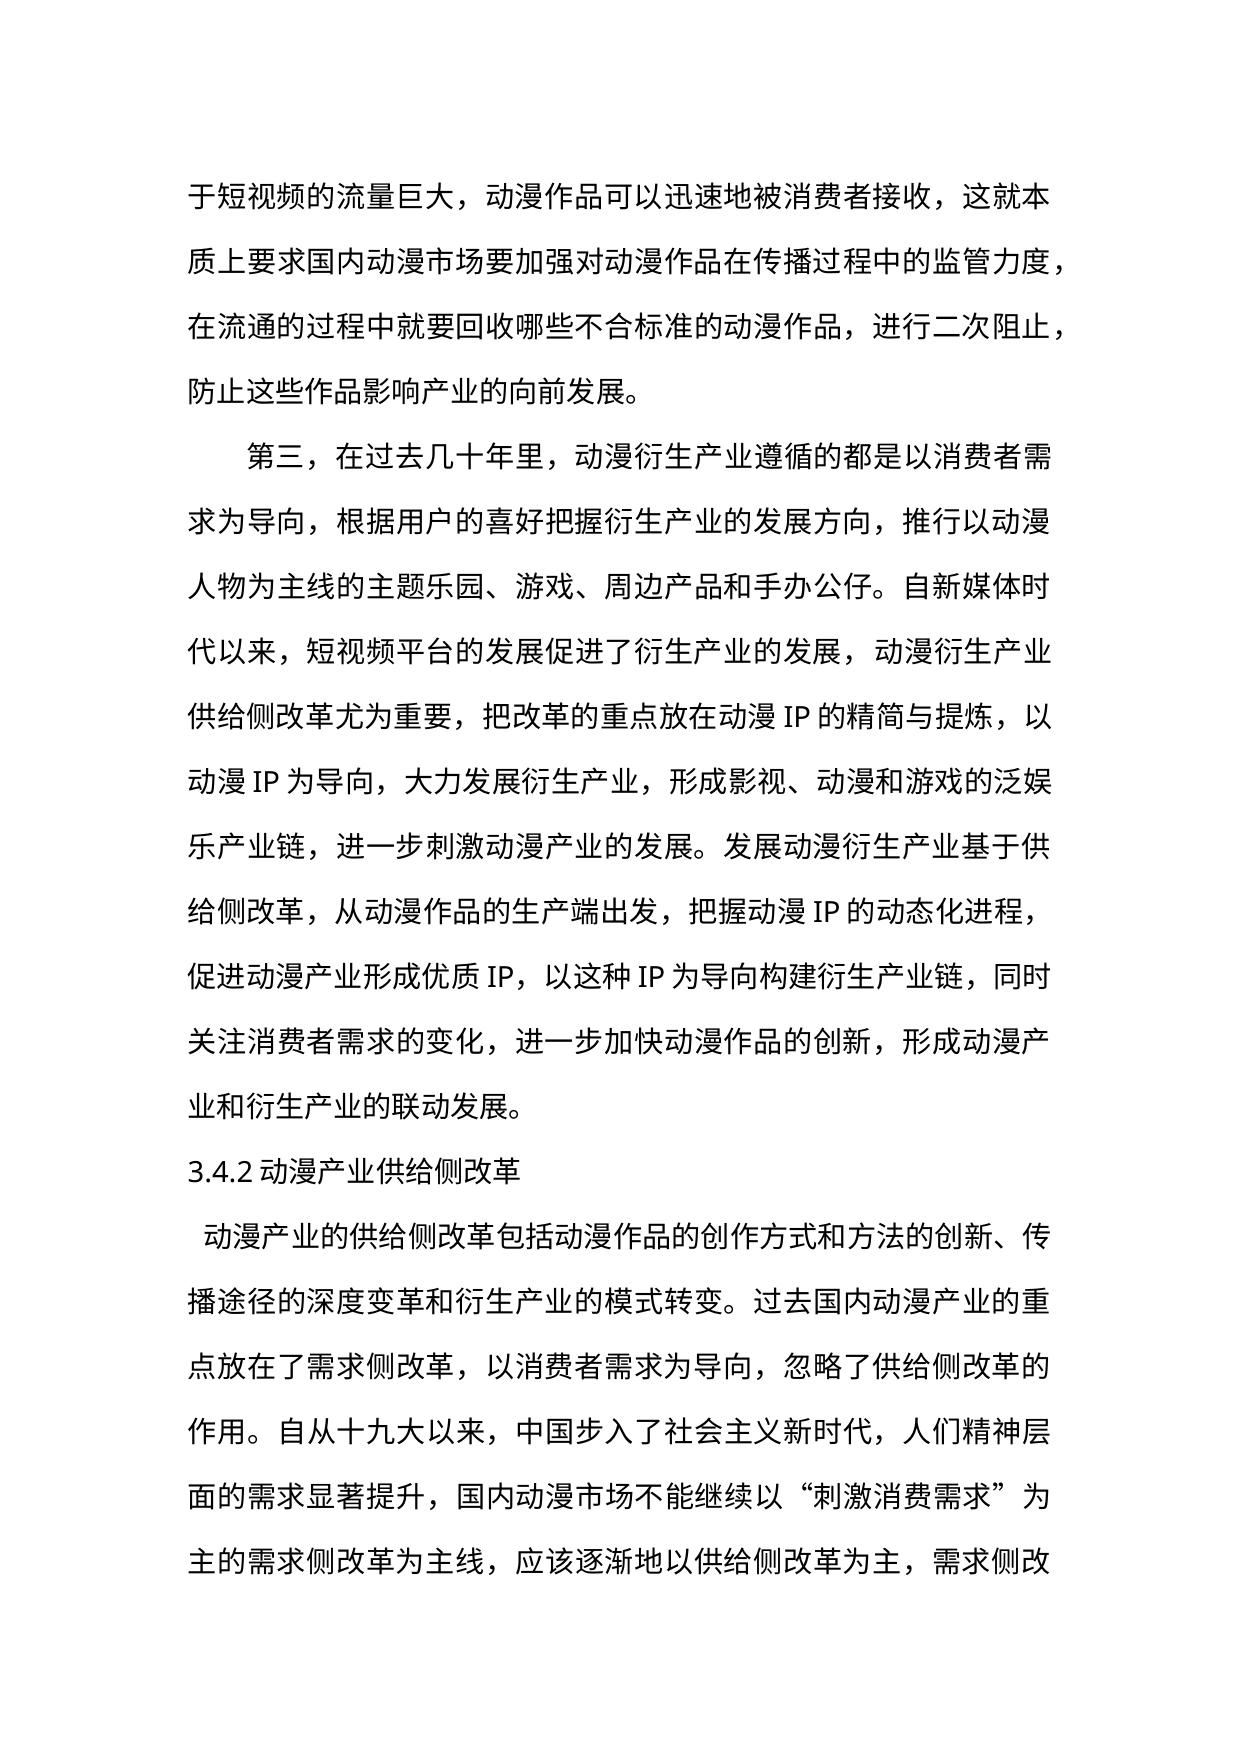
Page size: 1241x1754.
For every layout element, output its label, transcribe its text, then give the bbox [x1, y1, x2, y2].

text 3.4.2动漫产业供给侧改革 [187, 1137, 1053, 1202]
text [187, 1202, 1053, 1592]
text 第三，在过去几十年里，动漫衍生产业遵循的都是以消费者需求为导向，根据用户的喜好把握衍生产业的发展方向，推行以动漫人物为主线的主题乐园、游戏、周边产品和手办公仔。自新媒体时代以来，短视频平台的发展促进了衍生产业的发展，动漫衍生产业供给侧改革尤为重要，把改革的重点放在动漫IP的精简与提炼，以动漫IP为导向，大力发展衍生产业，形成影视、动漫和游戏的泛娱乐产业链，进一步刺激动漫产业的发展。发展动漫衍生产业基于供给侧改革，从动漫作品的生产端出发，把握动漫IP的动态化进程，促进动漫产业形成优质IP，以这种IP为导向构建衍生产业链，同时关注消费者需求的变化，进一步加快动漫作品的创新，形成动漫产业和衍生产业的联动发展。 [187, 422, 1053, 1137]
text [187, 162, 1053, 422]
